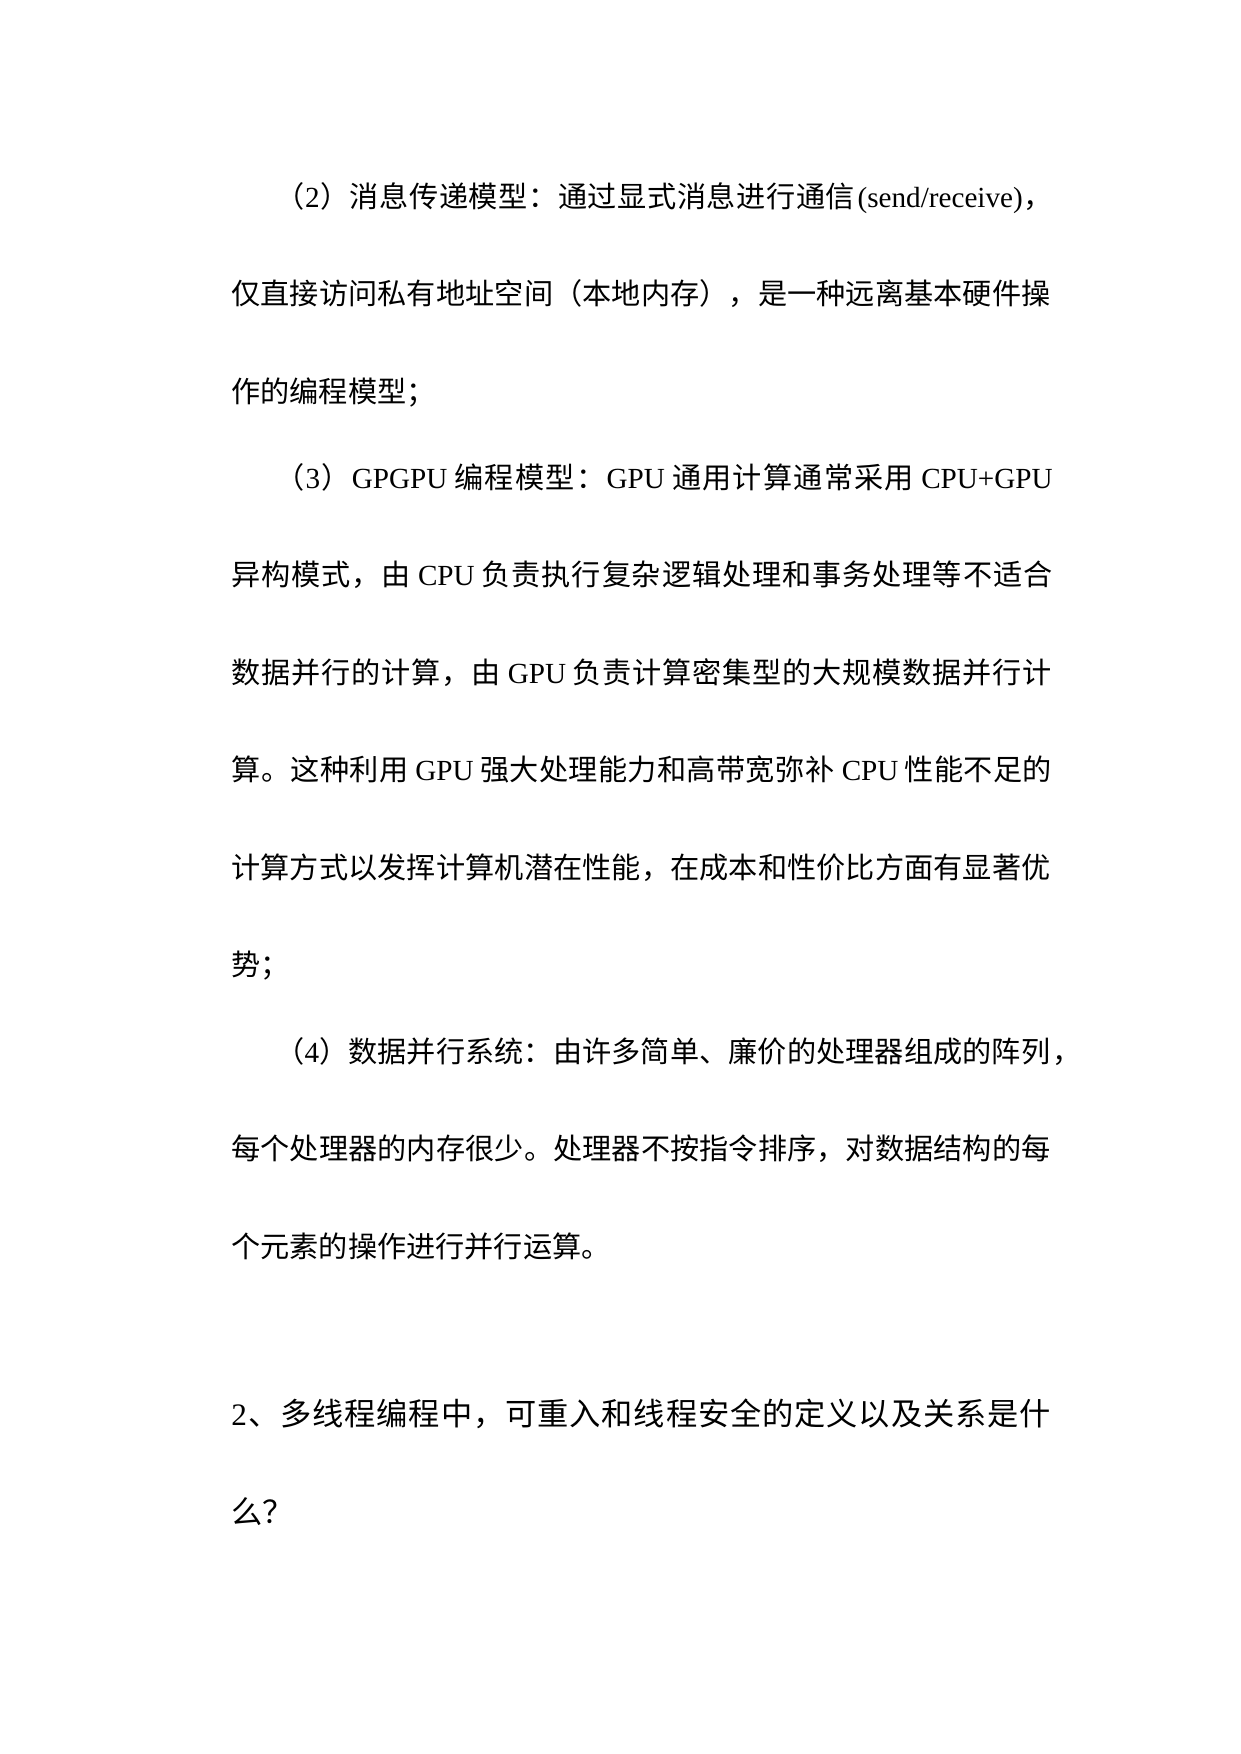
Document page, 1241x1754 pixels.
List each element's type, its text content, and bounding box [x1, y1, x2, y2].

text （4）数据并行系统：由许多简单、廉价的处理器组成的阵列，每个处理器的内存很少。处理器不按指令排序，对数据结构的每个元素的操作进行并行运算。 [231, 1017, 1053, 1277]
text （2）消息传递模型：通过显式消息进行通信(send/receive)，仅直接访问私有地址空间（本地内存），是一种远离基本硬件操作的编程模型； [231, 162, 1053, 422]
text 2、多线程编程中，可重入和线程安全的定义以及关系是什么？ [231, 1380, 1053, 1542]
text （3）GPGPU编程模型：GPU通用计算通常采用CPU+GPU异构模式，由CPU负责执行复杂逻辑处理和事务处理等不适合数据并行的计算，由GPU负责计算密集型的大规模数据并行计算。这种利用GPU强大处理能力和高带宽弥补CPU性能不足的计算方式以发挥计算机潜在性能，在成本和性价比方面有显著优势； [231, 443, 1053, 996]
